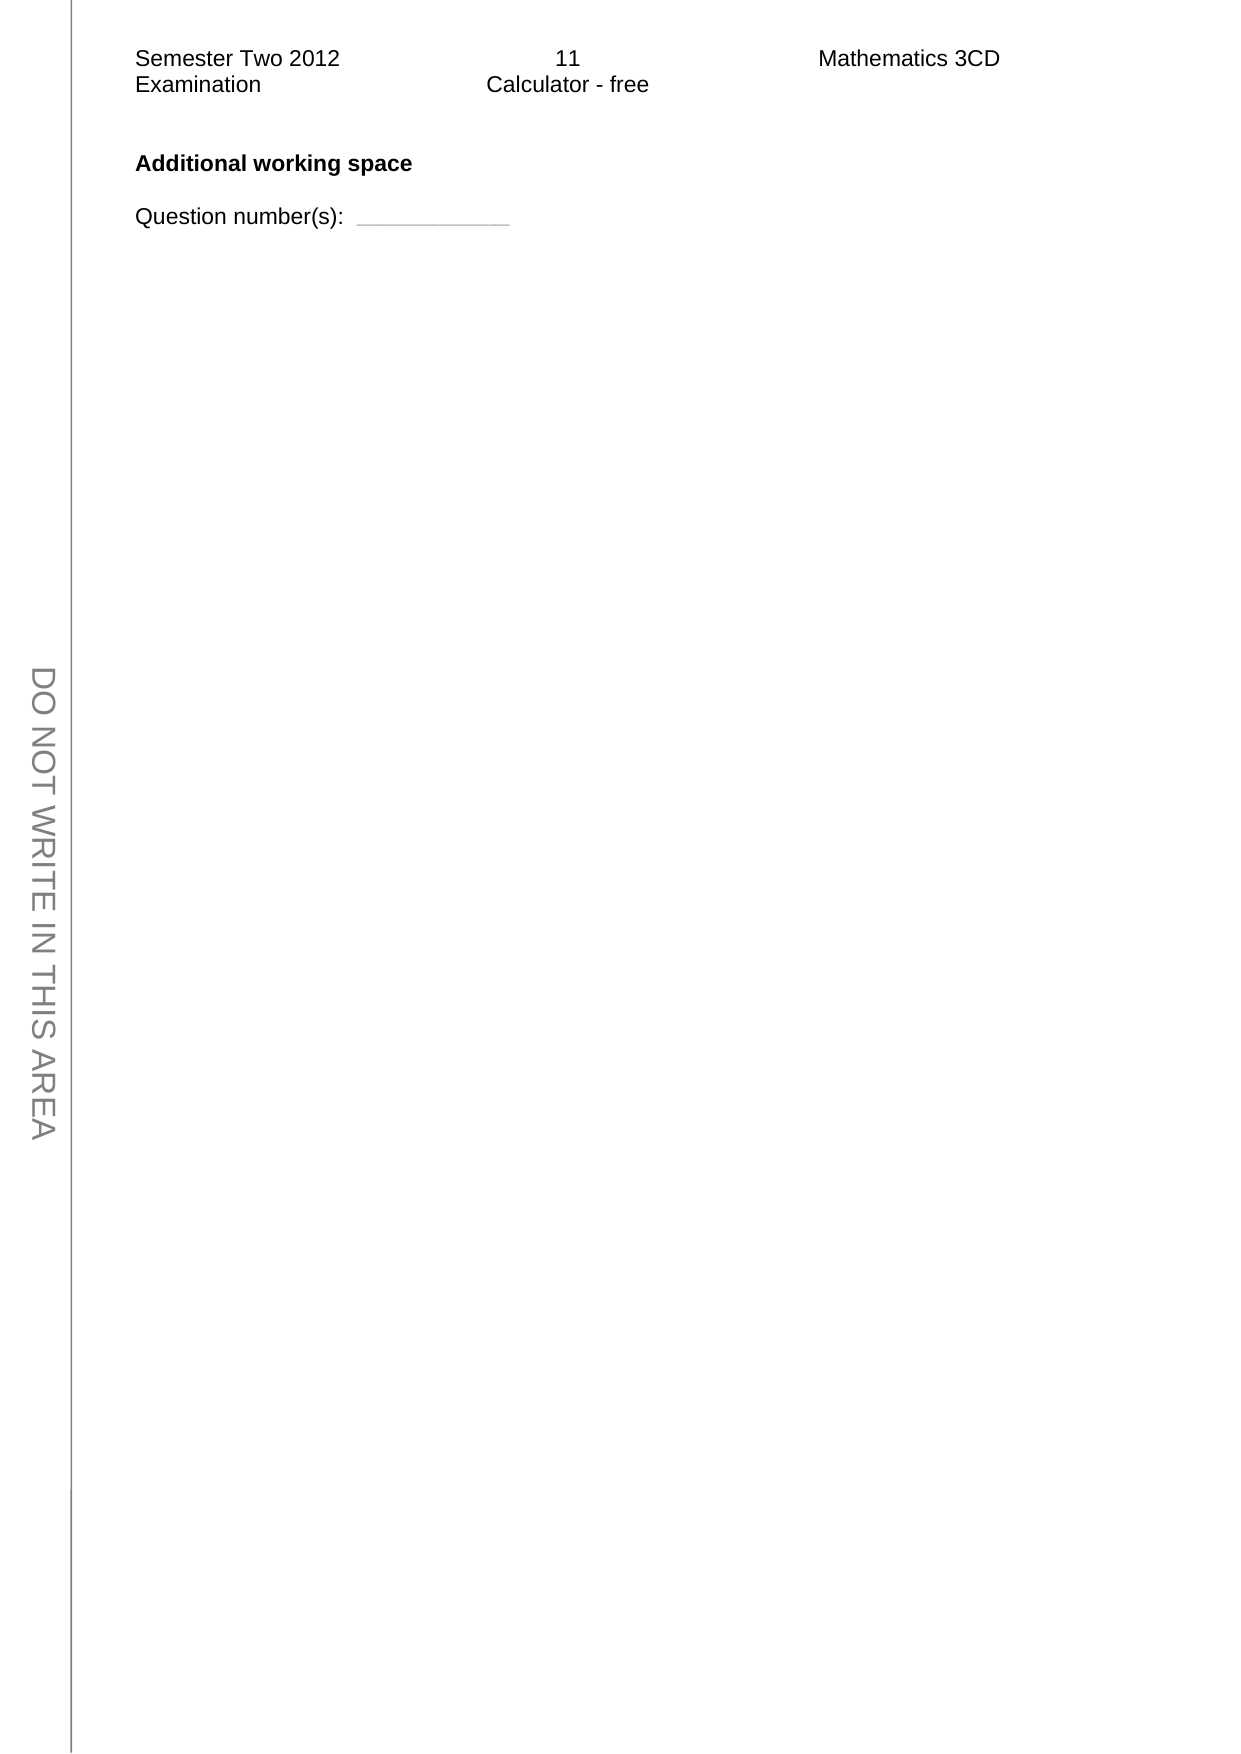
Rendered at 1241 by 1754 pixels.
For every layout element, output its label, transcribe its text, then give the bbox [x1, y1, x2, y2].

text Additional working space [135, 150, 1105, 177]
text Question number(s): [135, 203, 1105, 229]
